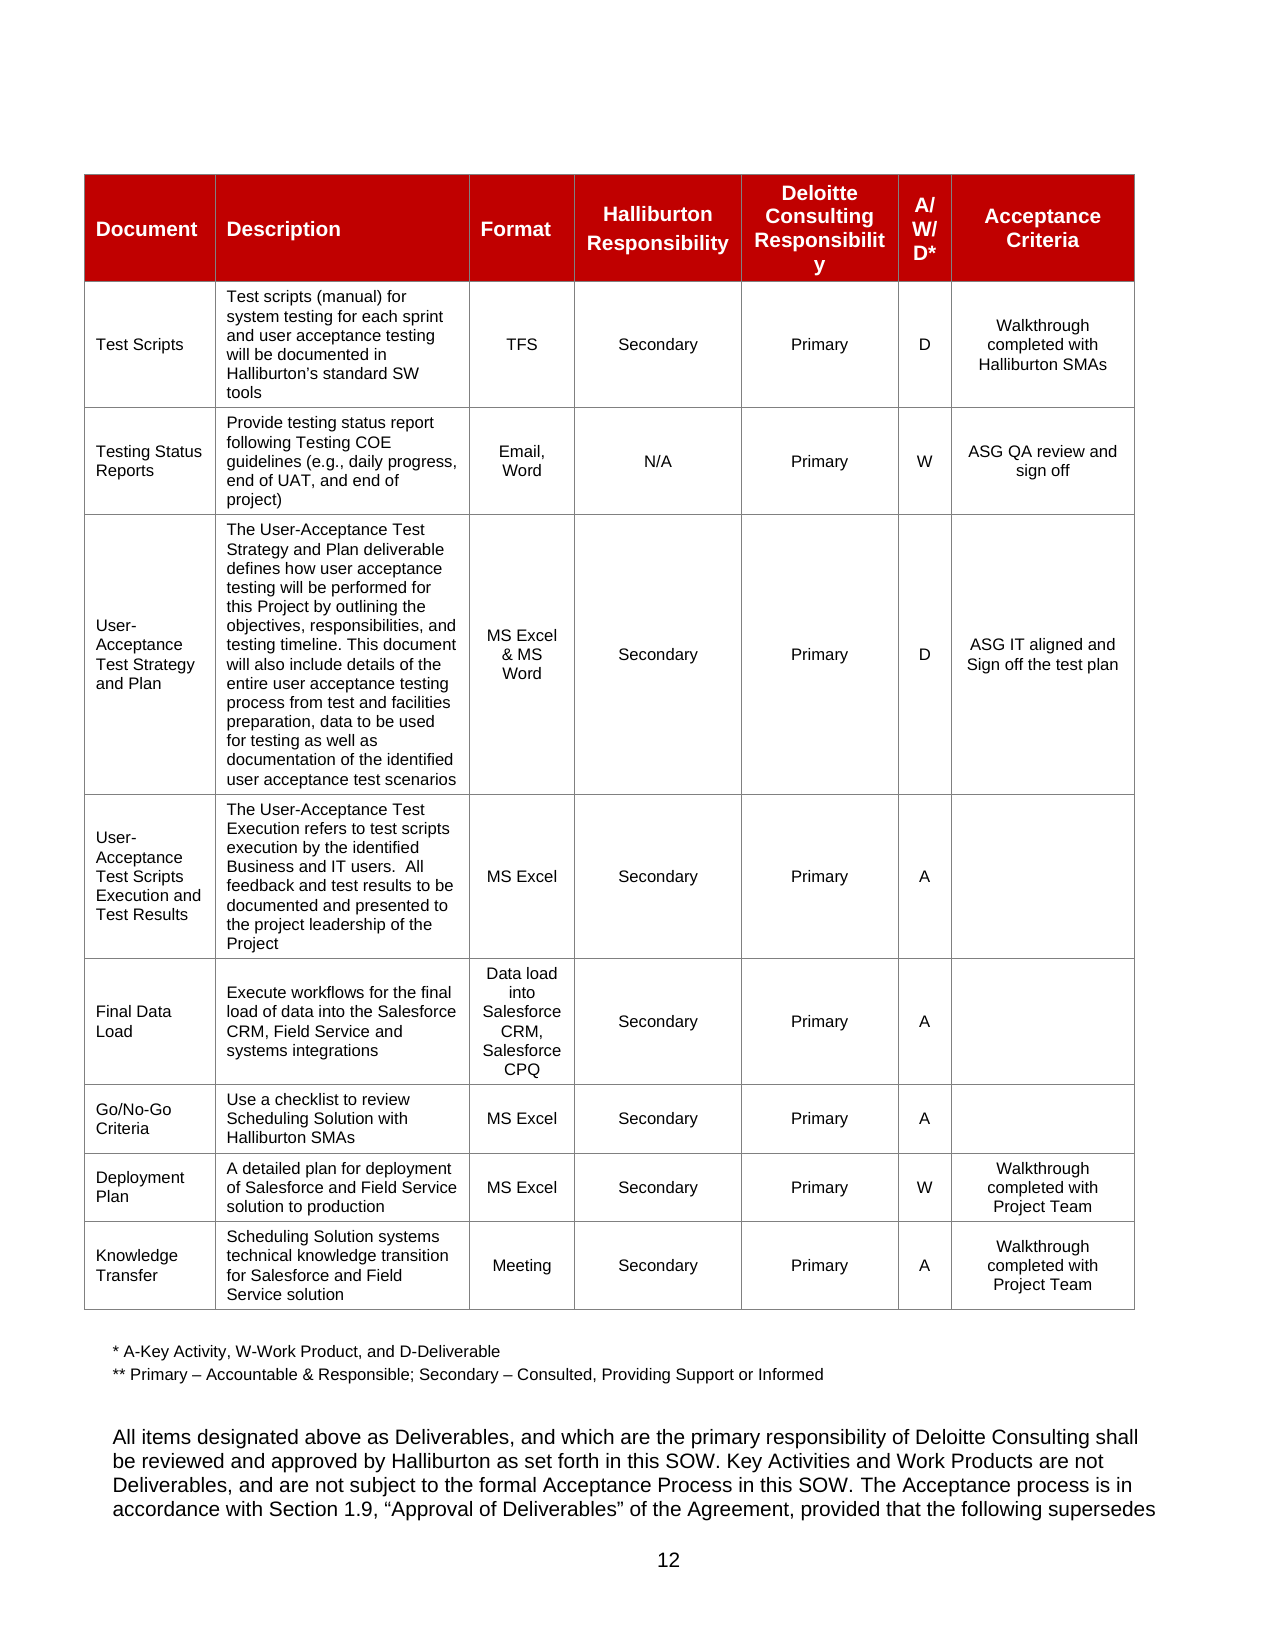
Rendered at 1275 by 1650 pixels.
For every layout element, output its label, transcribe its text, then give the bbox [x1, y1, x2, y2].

table_cell A [899, 1222, 951, 1309]
table_cell Execute workflows for the final load of data into the Salesforce CRM, Field Service and systems integrations [216, 959, 469, 1084]
table_cell Primary [742, 408, 898, 514]
table_header Description [216, 175, 469, 281]
table_header A/W/D* [899, 175, 951, 281]
table_cell Scheduling Solution systems technical knowledge transition for Salesforce and Field Service solution [216, 1222, 469, 1309]
table_cell Primary [742, 1222, 898, 1309]
table_cell Testing Status Reports [85, 408, 215, 514]
table_header Halliburton Responsibility [575, 175, 741, 281]
table_cell D [899, 282, 951, 407]
table_cell Secondary [575, 959, 741, 1084]
table_cell The User-Acceptance Test Execution refers to test scripts execution by the identified Business and IT users. All feedback and test results to be documented and presented to the project leadership of the Project [216, 795, 469, 958]
table_cell TFS [470, 282, 574, 407]
table_cell Walkthrough completed with Halliburton SMAs [952, 282, 1134, 407]
table_cell The User-Acceptance Test Strategy and Plan deliverable defines how user acceptance testing will be performed for this Project by outlining the objectives, responsibilities, and testing timeline. This document will also include details of the entire user acceptance testing process from test and facilities preparation, data to be used for testing as well as documentation of the identified user acceptance test scenarios [216, 515, 469, 793]
table_cell Email, Word [470, 408, 574, 514]
table_cell Secondary [575, 1154, 741, 1221]
table_cell Walkthrough completed with Project Team [952, 1154, 1134, 1221]
table_cell MS Excel [470, 795, 574, 958]
table_cell Knowledge Transfer [85, 1222, 215, 1309]
table_cell Primary [742, 1154, 898, 1221]
table_cell ASG QA review and sign off [952, 408, 1134, 514]
table_cell A [899, 959, 951, 1084]
table_cell A [899, 795, 951, 958]
text * A-Key Activity, W-Work Product, and D-Deliverable [112, 1341, 1162, 1361]
table_header Deloitte Consulting Responsibility [742, 175, 898, 281]
text ** Primary – Accountable & Responsible; Secondary – Consulted, Providing Support or Informed [112, 1365, 1162, 1384]
table_cell W [899, 1154, 951, 1221]
table_header Format [470, 175, 574, 281]
table_cell MS Excel & MS Word [470, 515, 574, 793]
table_cell Secondary [575, 1222, 741, 1309]
table_cell Data load into Salesforce CRM, Salesforce CPQ [470, 959, 574, 1084]
table_cell [952, 795, 1134, 958]
table_header Acceptance Criteria [952, 175, 1134, 281]
table_cell Test scripts (manual) for system testing for each sprint and user acceptance testing will be documented in Halliburton’s standard SW tools [216, 282, 469, 407]
table_cell MS Excel [470, 1085, 574, 1152]
table_cell [952, 1085, 1134, 1152]
table_cell [952, 959, 1134, 1084]
table_cell Walkthrough completed with Project Team [952, 1222, 1134, 1309]
table_cell Meeting [470, 1222, 574, 1309]
table_cell Test Scripts [85, 282, 215, 407]
table_cell A detailed plan for deployment of Salesforce and Field Service solution to production [216, 1154, 469, 1221]
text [112, 1424, 1162, 1520]
table_cell Secondary [575, 515, 741, 793]
table_cell N/A [575, 408, 741, 514]
table_cell User-Acceptance Test Scripts Execution and Test Results [85, 795, 215, 958]
table_cell MS Excel [470, 1154, 574, 1221]
table_cell Primary [742, 959, 898, 1084]
table_cell A [899, 1085, 951, 1152]
table_cell ASG IT aligned and Sign off the test plan [952, 515, 1134, 793]
table_cell Deployment Plan [85, 1154, 215, 1221]
table_cell D [899, 515, 951, 793]
table_cell Go/No-Go Criteria [85, 1085, 215, 1152]
table_cell Provide testing status report following Testing COE guidelines (e.g., daily progress, end of UAT, and end of project) [216, 408, 469, 514]
table_cell Use a checklist to review Scheduling Solution with Halliburton SMAs [216, 1085, 469, 1152]
table_cell Secondary [575, 1085, 741, 1152]
table_cell Secondary [575, 282, 741, 407]
table_cell Primary [742, 1085, 898, 1152]
table_cell Primary [742, 795, 898, 958]
table_cell Primary [742, 515, 898, 793]
table_cell Secondary [575, 795, 741, 958]
table_header Document [85, 175, 215, 281]
table_cell User-Acceptance Test Strategy and Plan [85, 515, 215, 793]
table_cell W [899, 408, 951, 514]
table_cell Final Data Load [85, 959, 215, 1084]
table_cell Primary [742, 282, 898, 407]
